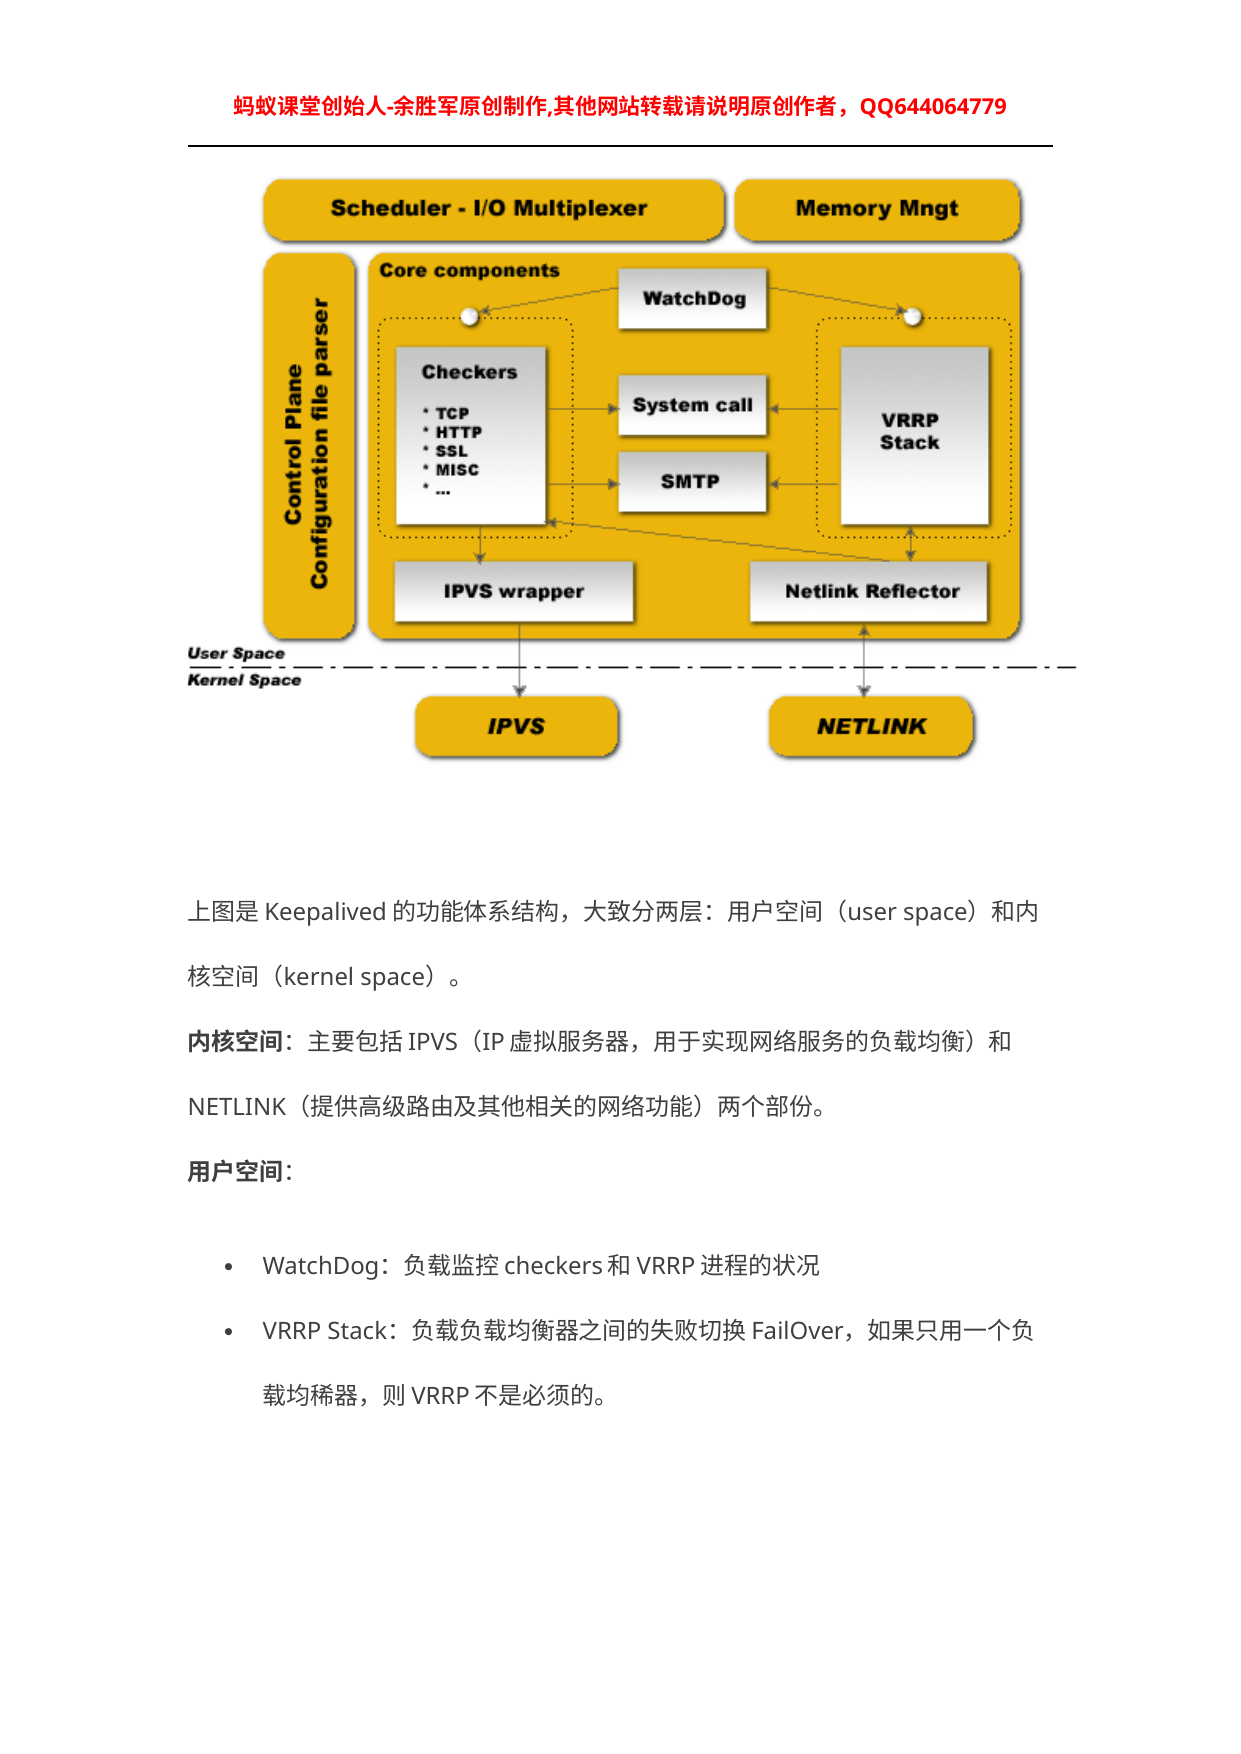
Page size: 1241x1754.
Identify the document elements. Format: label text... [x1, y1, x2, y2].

list VRRP Stack：负载负载均衡器之间的失败切换FailOver，如果只用一个负载均稀器，则VRRP不是必须的。 [225, 1296, 1053, 1426]
text Keepalived是一个免费开源的，用C编写的类似于layer3, 4 & 7交换机制软件，具备我们平时说的第3层、第4层和第7层交换机的功能。主要提供loadbalancing（负载均衡）和 high-availability（高可用）功能，负载均衡实现需要依赖Linux的虚拟服务内核模块（ipvs），而高可用是通过VRRP协议实现多台机器之间的故障转移服务。 上图是Keepalived的功能体系结构，大致分两层：用户空间（user space）和内核空间（kernel space）。 内核空间：主要包括IPVS（IP虚拟服务器，用于实现网络服务的负载均衡）和NETLINK（提供高级路由及其他相关的网络功能）两个部份。 用户空间： [187, 775, 1053, 1202]
list WatchDog：负载监控checkers和VRRP进程的状况 [225, 1231, 1053, 1296]
picture [187, 162, 1080, 775]
